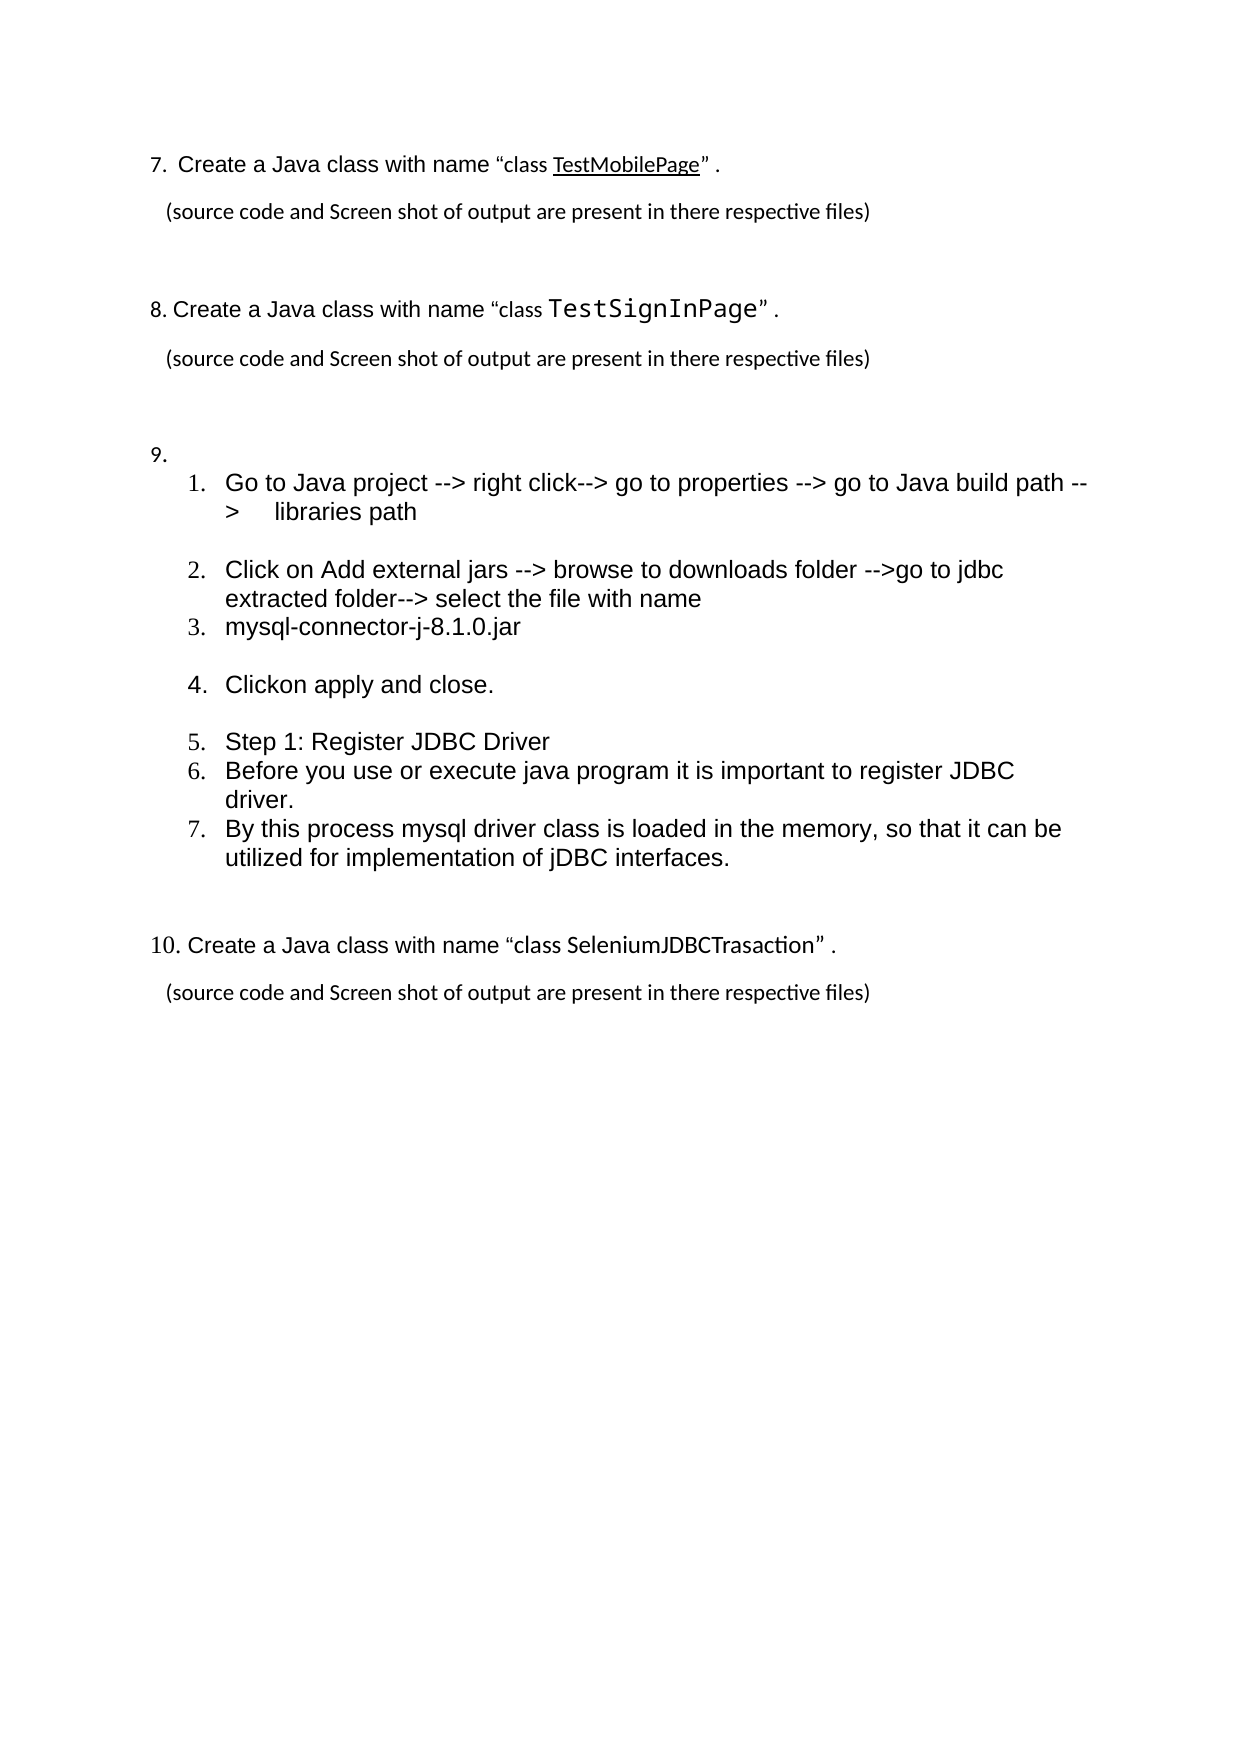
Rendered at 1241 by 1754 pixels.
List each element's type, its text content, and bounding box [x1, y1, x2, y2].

text 7. Create a Java class with name “class TestMobilePage” . [150, 150, 1090, 178]
list Step 1: Register JDBC Driver [187, 727, 1090, 756]
text 8. Create a Java class with name “class TestSignInPage” . [150, 291, 1090, 325]
text 9. [150, 438, 1090, 468]
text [150, 197, 1090, 225]
text (source code and Screen shot of output are present in there respective files) [150, 978, 1090, 1007]
list Clickon apply and close. [187, 670, 1090, 699]
list By this process mysql driver class is loaded in the memory, so that it can be utilized for implementation of jDBC interfaces. [187, 814, 1090, 871]
text (source code and Screen shot of output are present in there respective files) [150, 344, 1090, 372]
list Click on Add external jars --> browse to downloads folder -->go to jdbc extracted folder--> select the file with name [187, 555, 1090, 612]
text 10. Create a Java class with name “class SeleniumJDBCTrasaction” . [150, 929, 1090, 959]
list Go to Java project --> right click--> go to properties --> go to Java build path --> libraries path [187, 468, 1090, 526]
list mysql-connector-j-8.1.0.jar [187, 612, 1090, 641]
list Before you use or execute java program it is important to register JDBC driver. [187, 756, 1090, 814]
